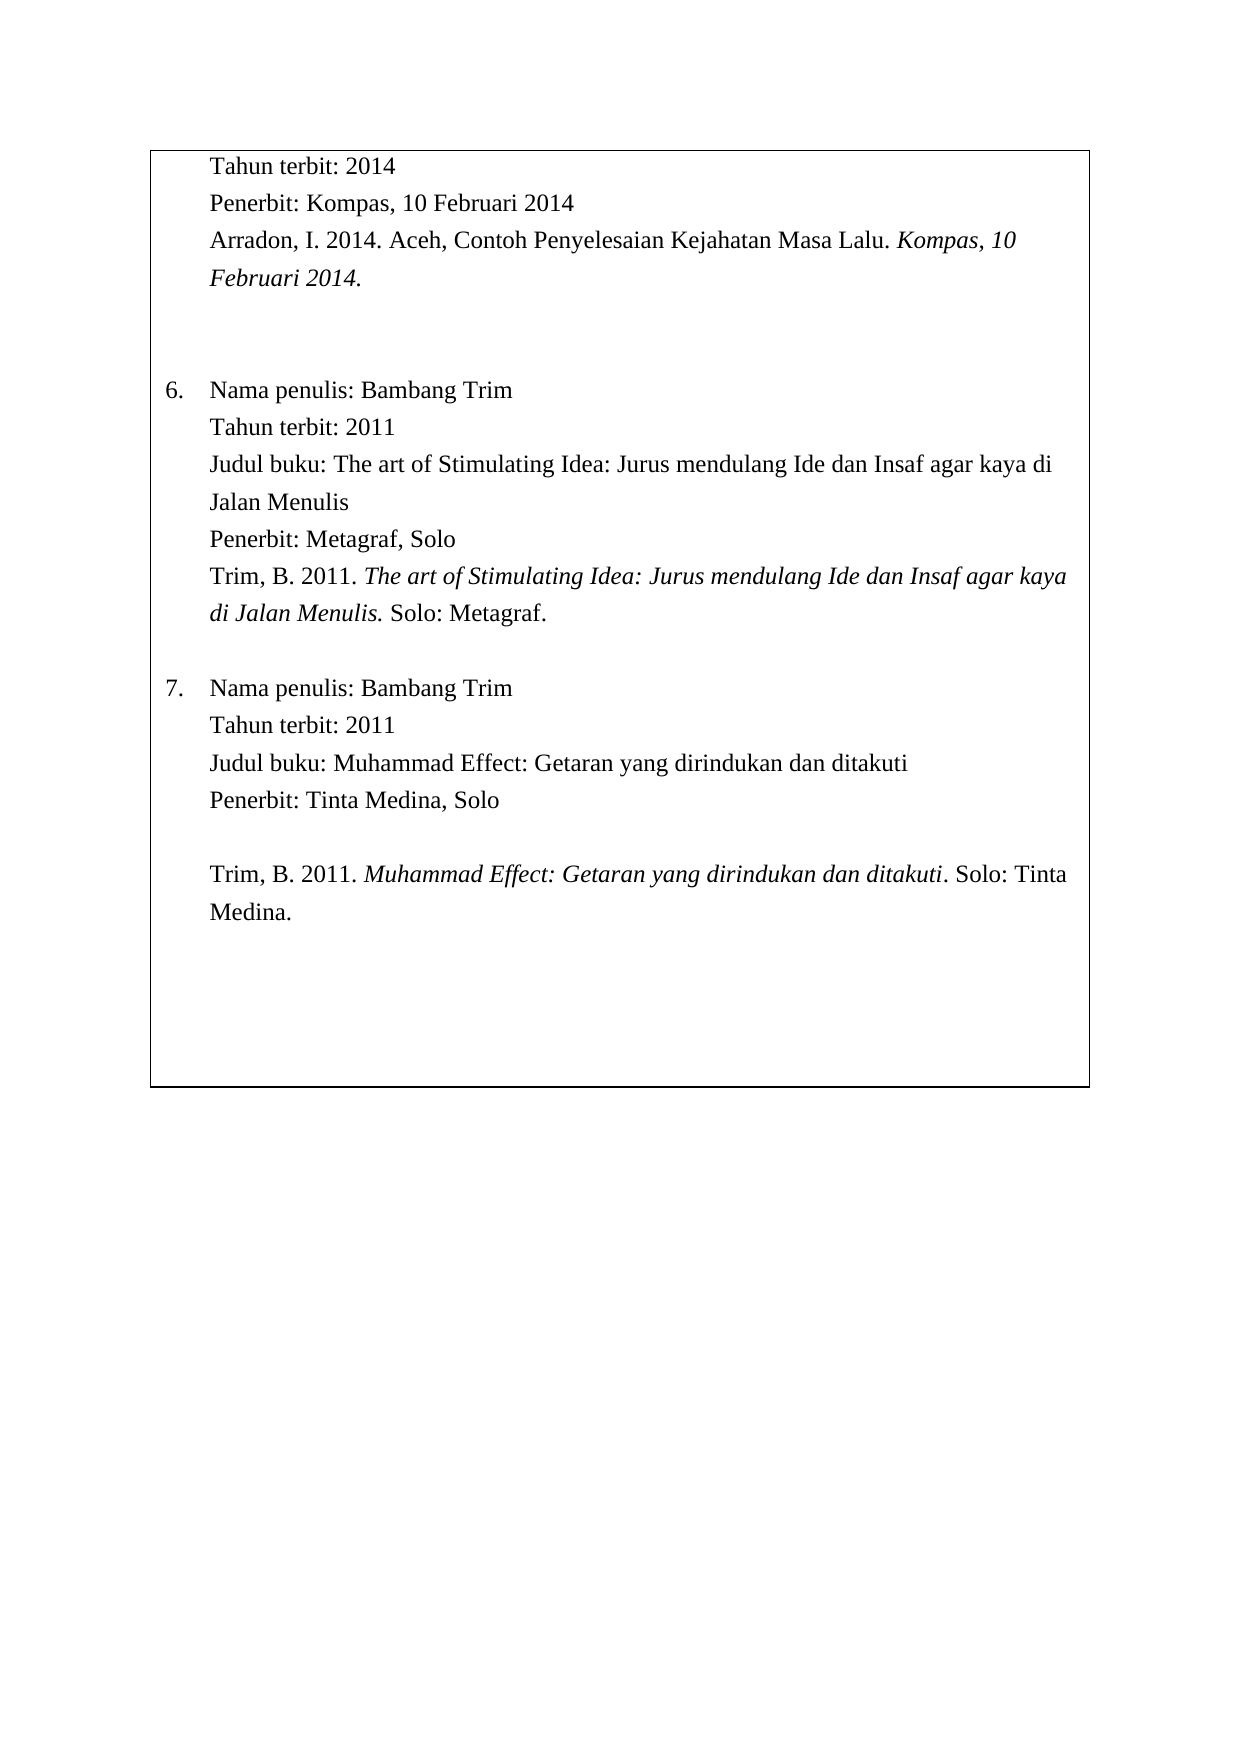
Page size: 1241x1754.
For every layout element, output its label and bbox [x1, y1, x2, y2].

table_header [151, 151, 1089, 1086]
